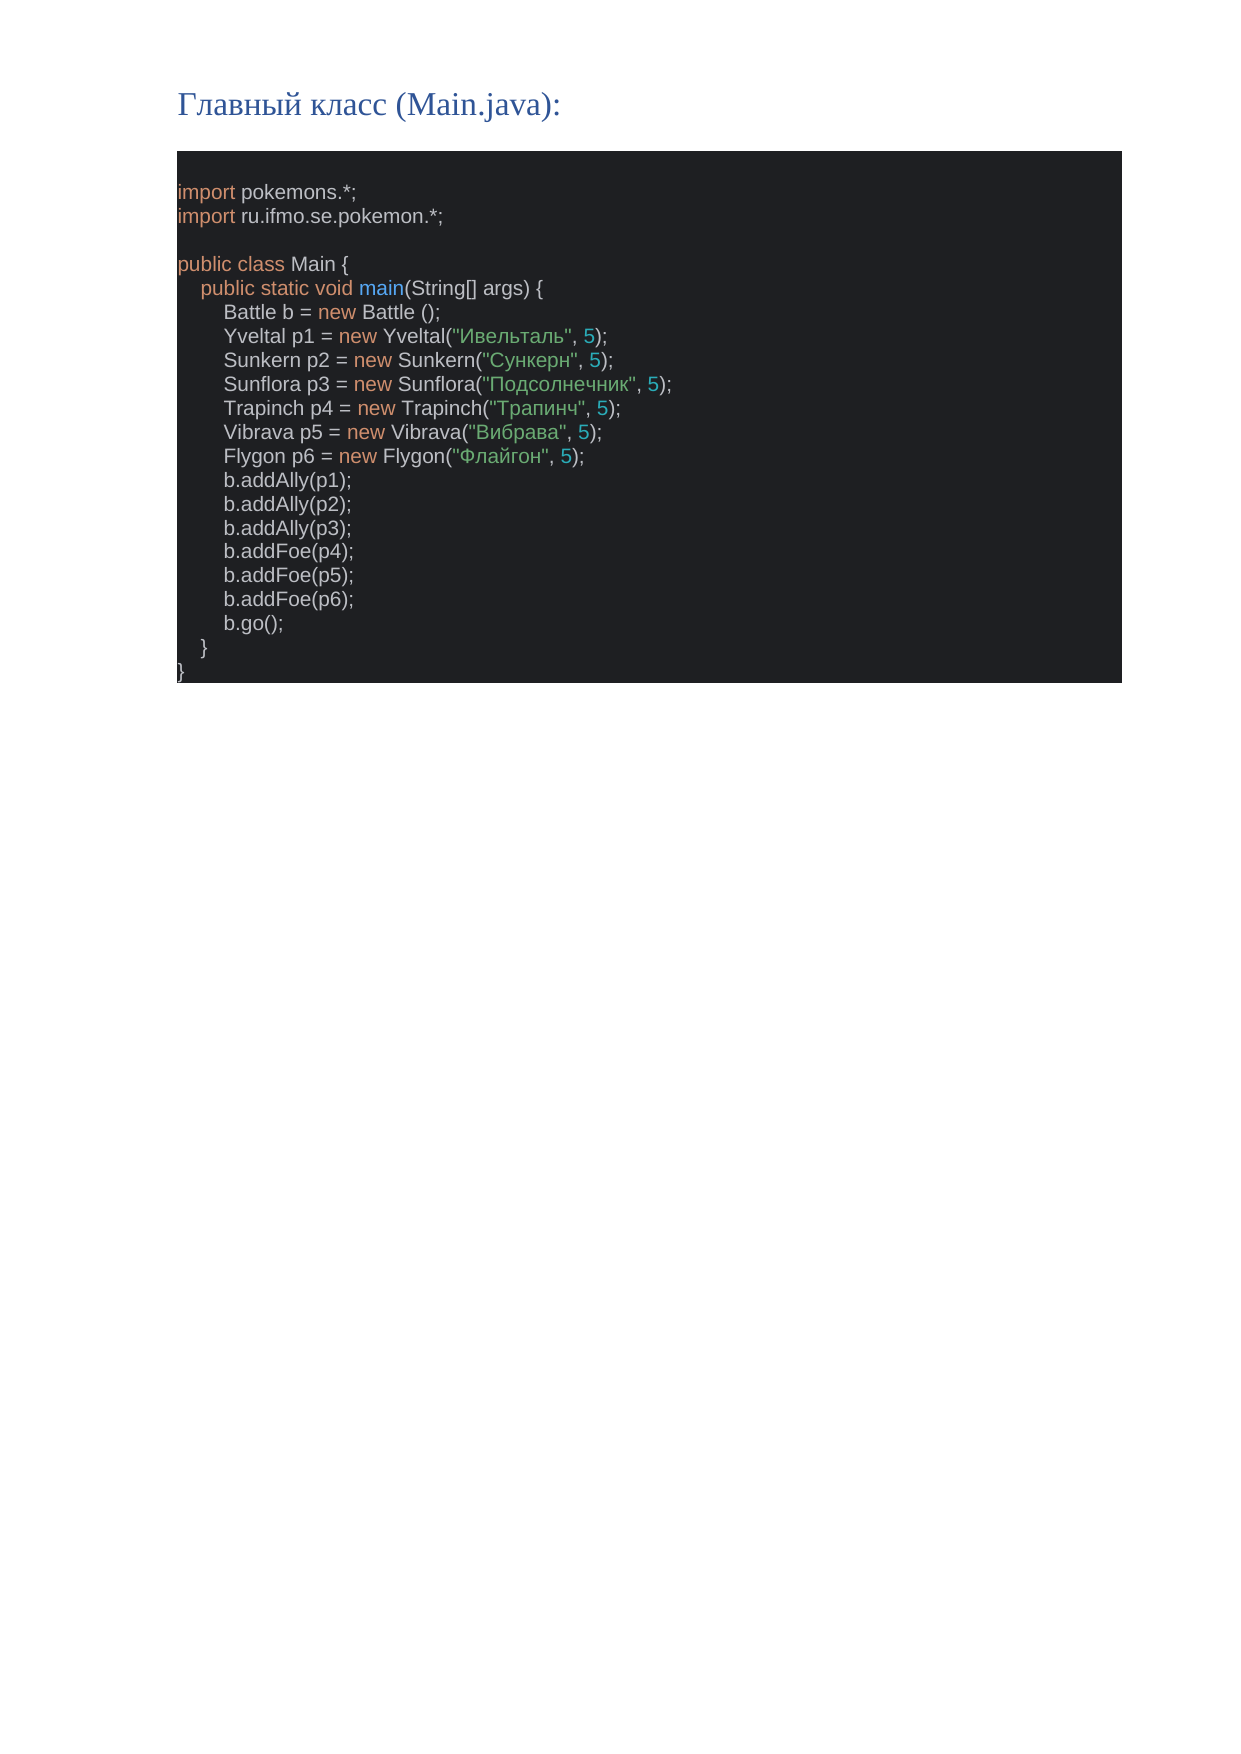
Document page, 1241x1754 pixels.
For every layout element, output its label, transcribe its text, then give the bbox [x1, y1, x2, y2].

subtitle Главный класс (Main.java): [177, 84, 1122, 122]
text import pokemons.*; import ru.ifmo.se.pokemon.*; public class Main { public static void main(String[] args) { Battle b = new Battle (); Yveltal p1 = new Yveltal("Ивельталь", 5); Sunkern p2 = new Sunkern("Сункерн", 5); Sunflora p3 = new Sunflora("Подсолнечник", 5); Trapinch p4 = new Trapinch("Трапинч", 5); Vibrava p5 = new Vibrava("Вибрава", 5); Flygon p6 = new Flygon("Флайгон", 5); b.addAlly(p1); b.addAlly(p2); b.addAlly(p3); b.addFoe(p4); b.addFoe(p5); b.addFoe(p6); b.go(); } } [177, 180, 1122, 683]
